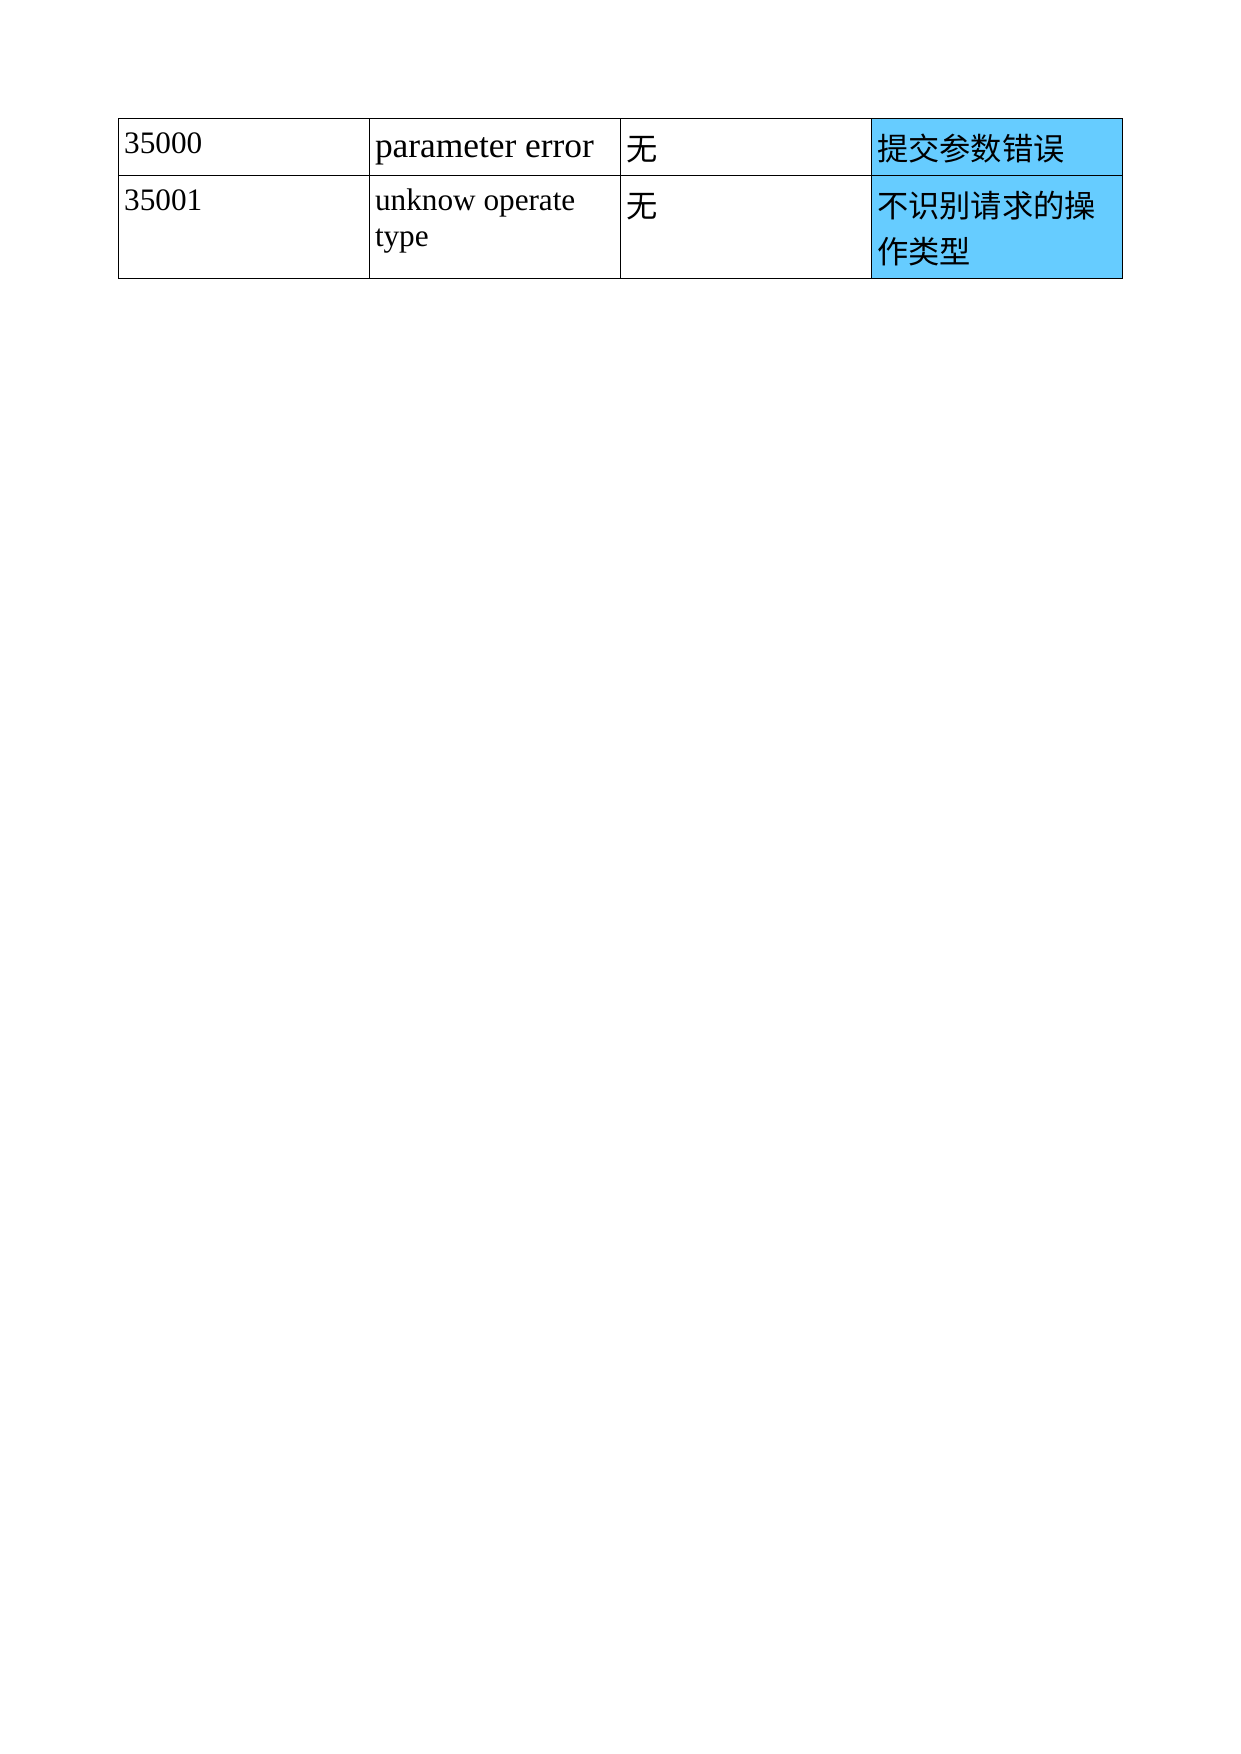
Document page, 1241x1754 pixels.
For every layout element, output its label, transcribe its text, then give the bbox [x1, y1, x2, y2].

table_cell 无 [621, 119, 871, 175]
table_cell 无 [621, 176, 871, 278]
table_cell 35000 [119, 119, 369, 175]
table_cell 35001 [119, 176, 369, 278]
table_cell 提交参数错误 [872, 119, 1122, 175]
table_cell parameter error [370, 119, 620, 175]
table_cell unknow operate type [370, 176, 620, 278]
table_cell 不识别请求的操作类型 [872, 176, 1122, 278]
